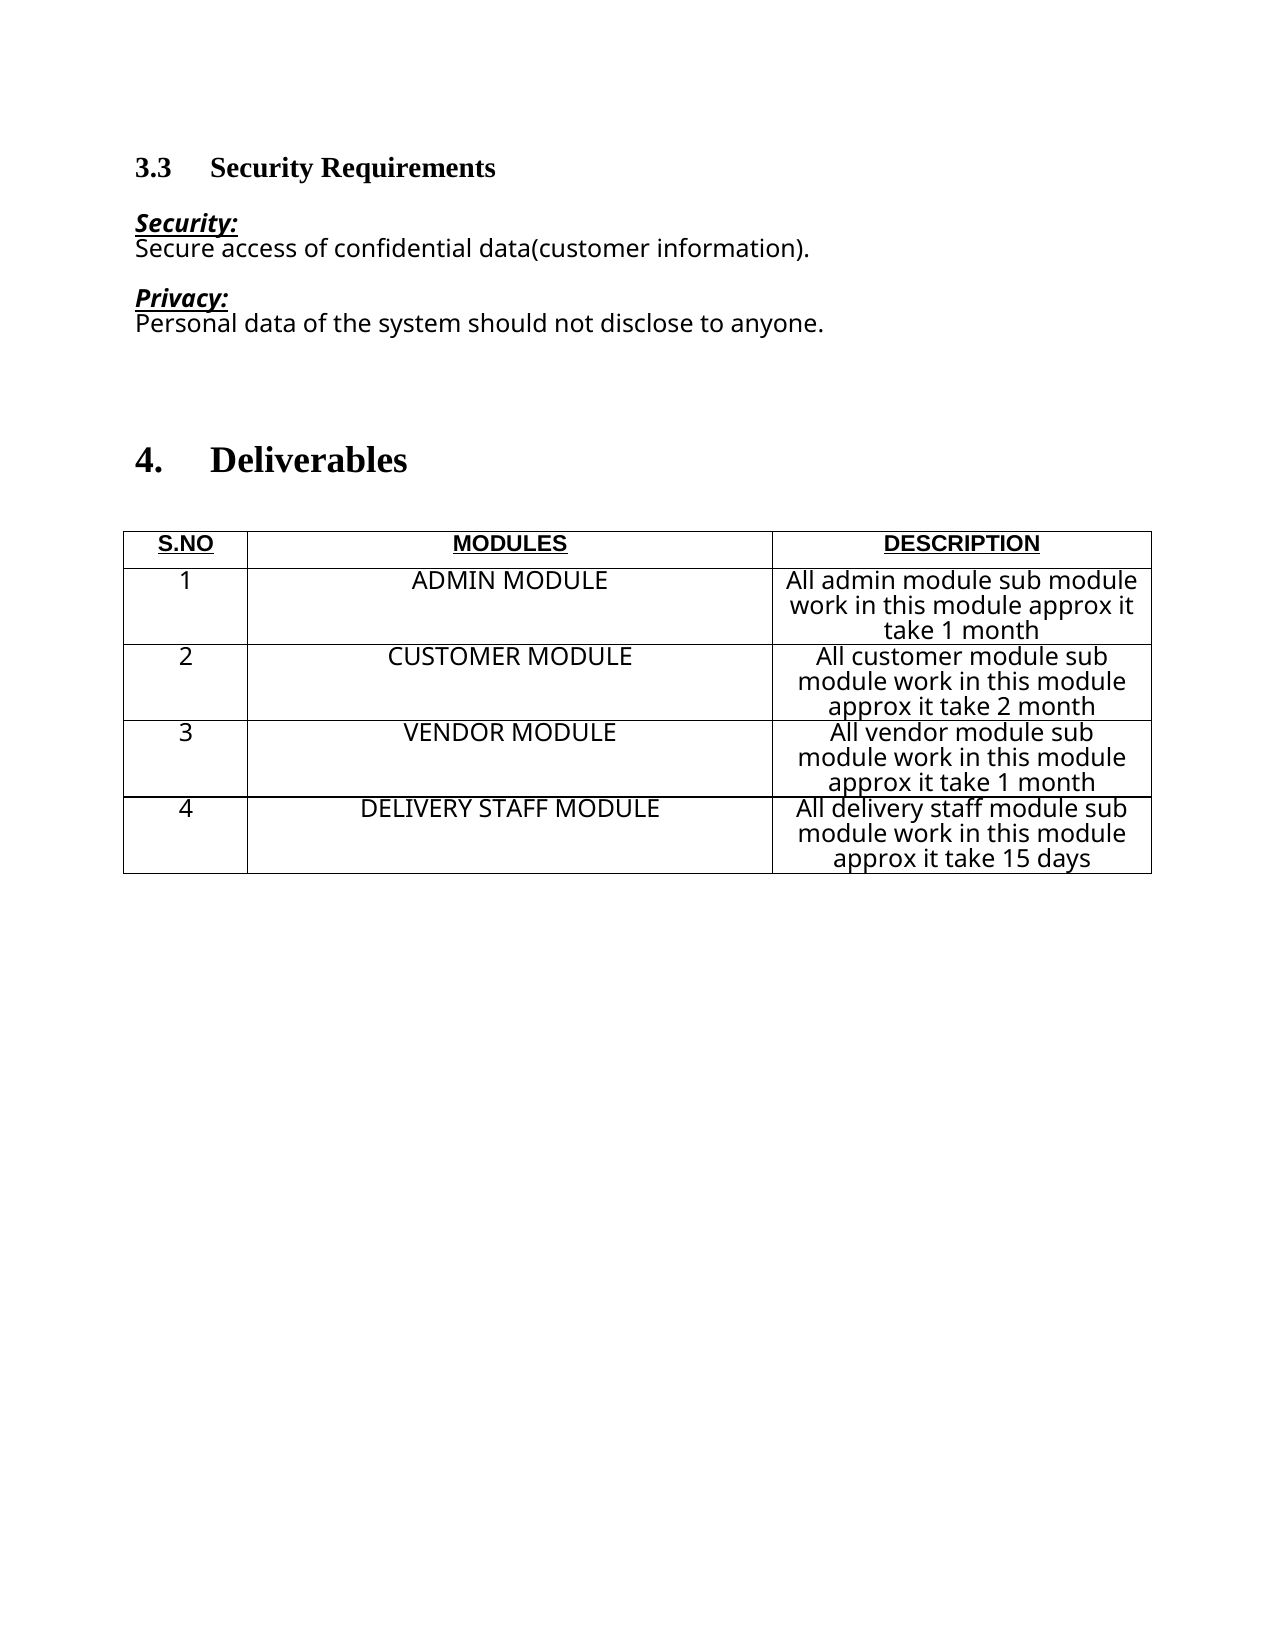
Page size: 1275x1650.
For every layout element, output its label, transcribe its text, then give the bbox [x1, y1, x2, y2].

table_cell 4 [124, 798, 247, 872]
table_cell VENDOR MODULE [248, 721, 772, 796]
table_cell 3 [124, 721, 247, 796]
text Secure access of confidential data(customer information). [135, 238, 1140, 263]
table_cell All delivery staff module sub module work in this module approx it take 15 days [773, 798, 1151, 872]
text Privacy: [135, 288, 1140, 313]
subtitle Deliverables [135, 438, 1140, 481]
table_cell 2 [124, 645, 247, 720]
table_cell All admin module sub module work in this module approx it take 1 month [773, 569, 1151, 644]
table_cell All vendor module sub module work in this module approx it take 1 month [773, 721, 1151, 796]
text Security: [135, 213, 1140, 238]
table_header DESCRIPTION [773, 532, 1151, 568]
table_cell CUSTOMER MODULE [248, 645, 772, 720]
table_cell DELIVERY STAFF MODULE [248, 798, 772, 872]
text Personal data of the system should not disclose to anyone. [135, 313, 1140, 338]
table_cell All customer module sub module work in this module approx it take 2 month [773, 645, 1151, 720]
subtitle Security Requirements [135, 150, 1140, 183]
table_header MODULES [248, 532, 772, 568]
table_header S.NO [124, 532, 247, 568]
table_cell 1 [124, 569, 247, 644]
table_cell ADMIN MODULE [248, 569, 772, 644]
